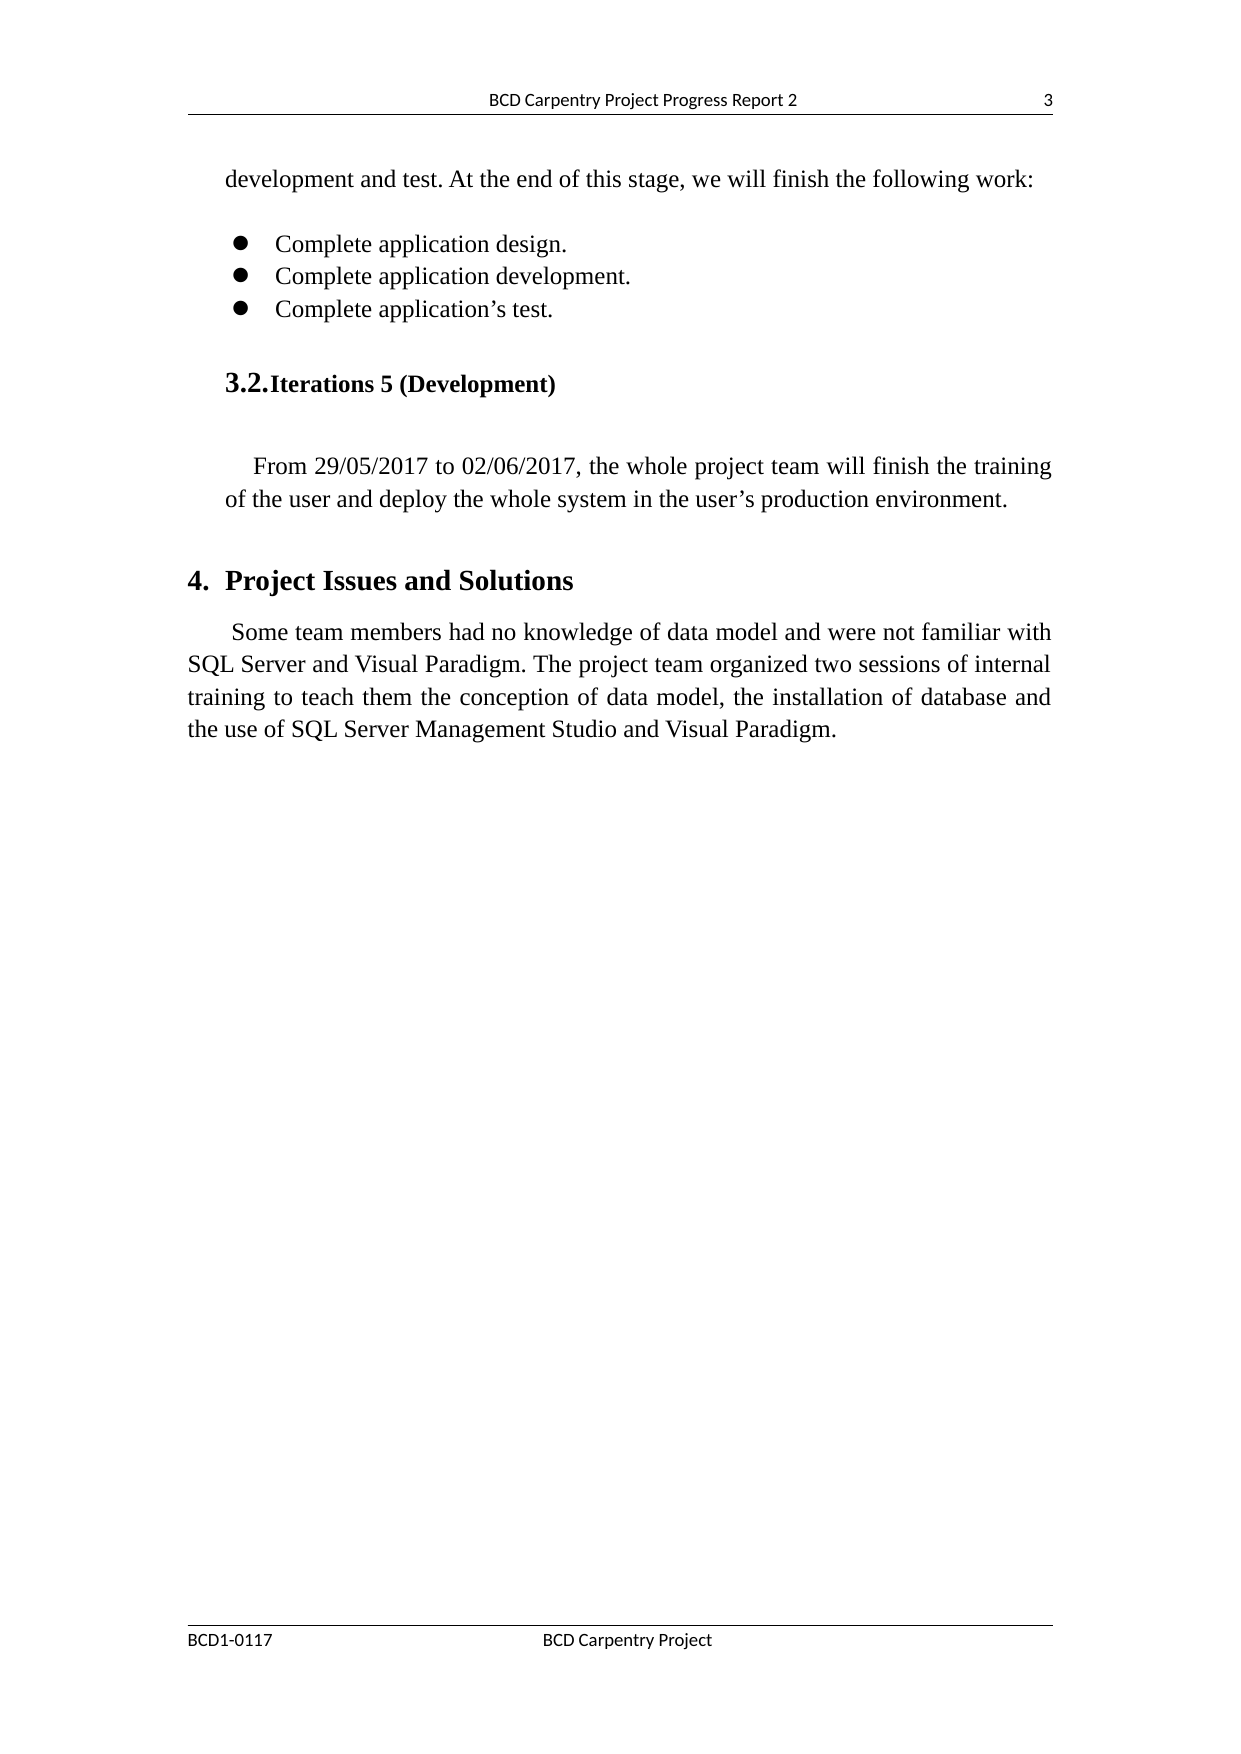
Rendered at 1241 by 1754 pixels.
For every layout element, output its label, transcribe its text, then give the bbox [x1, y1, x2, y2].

text Some team members had no knowledge of data model and were not familiar with SQL Server and Visual Paradigm. The project team organized two sessions of internal training to teach them the conception of data model, the installation of database and the use of SQL Server Management Studio and Visual Paradigm. [187, 615, 1053, 745]
list Complete application development. [231, 259, 1053, 292]
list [225, 162, 1053, 194]
list From 29/05/2017 to 02/06/2017, the whole project team will finish the training of the user and deploy the whole system in the user’s production environment. [225, 449, 1053, 514]
subtitle Project Issues and Solutions [187, 547, 1053, 612]
list Complete application’s test. [231, 292, 1053, 324]
subtitle Iterations 5 (Development) [225, 349, 1053, 414]
list Complete application design. [231, 227, 1053, 259]
